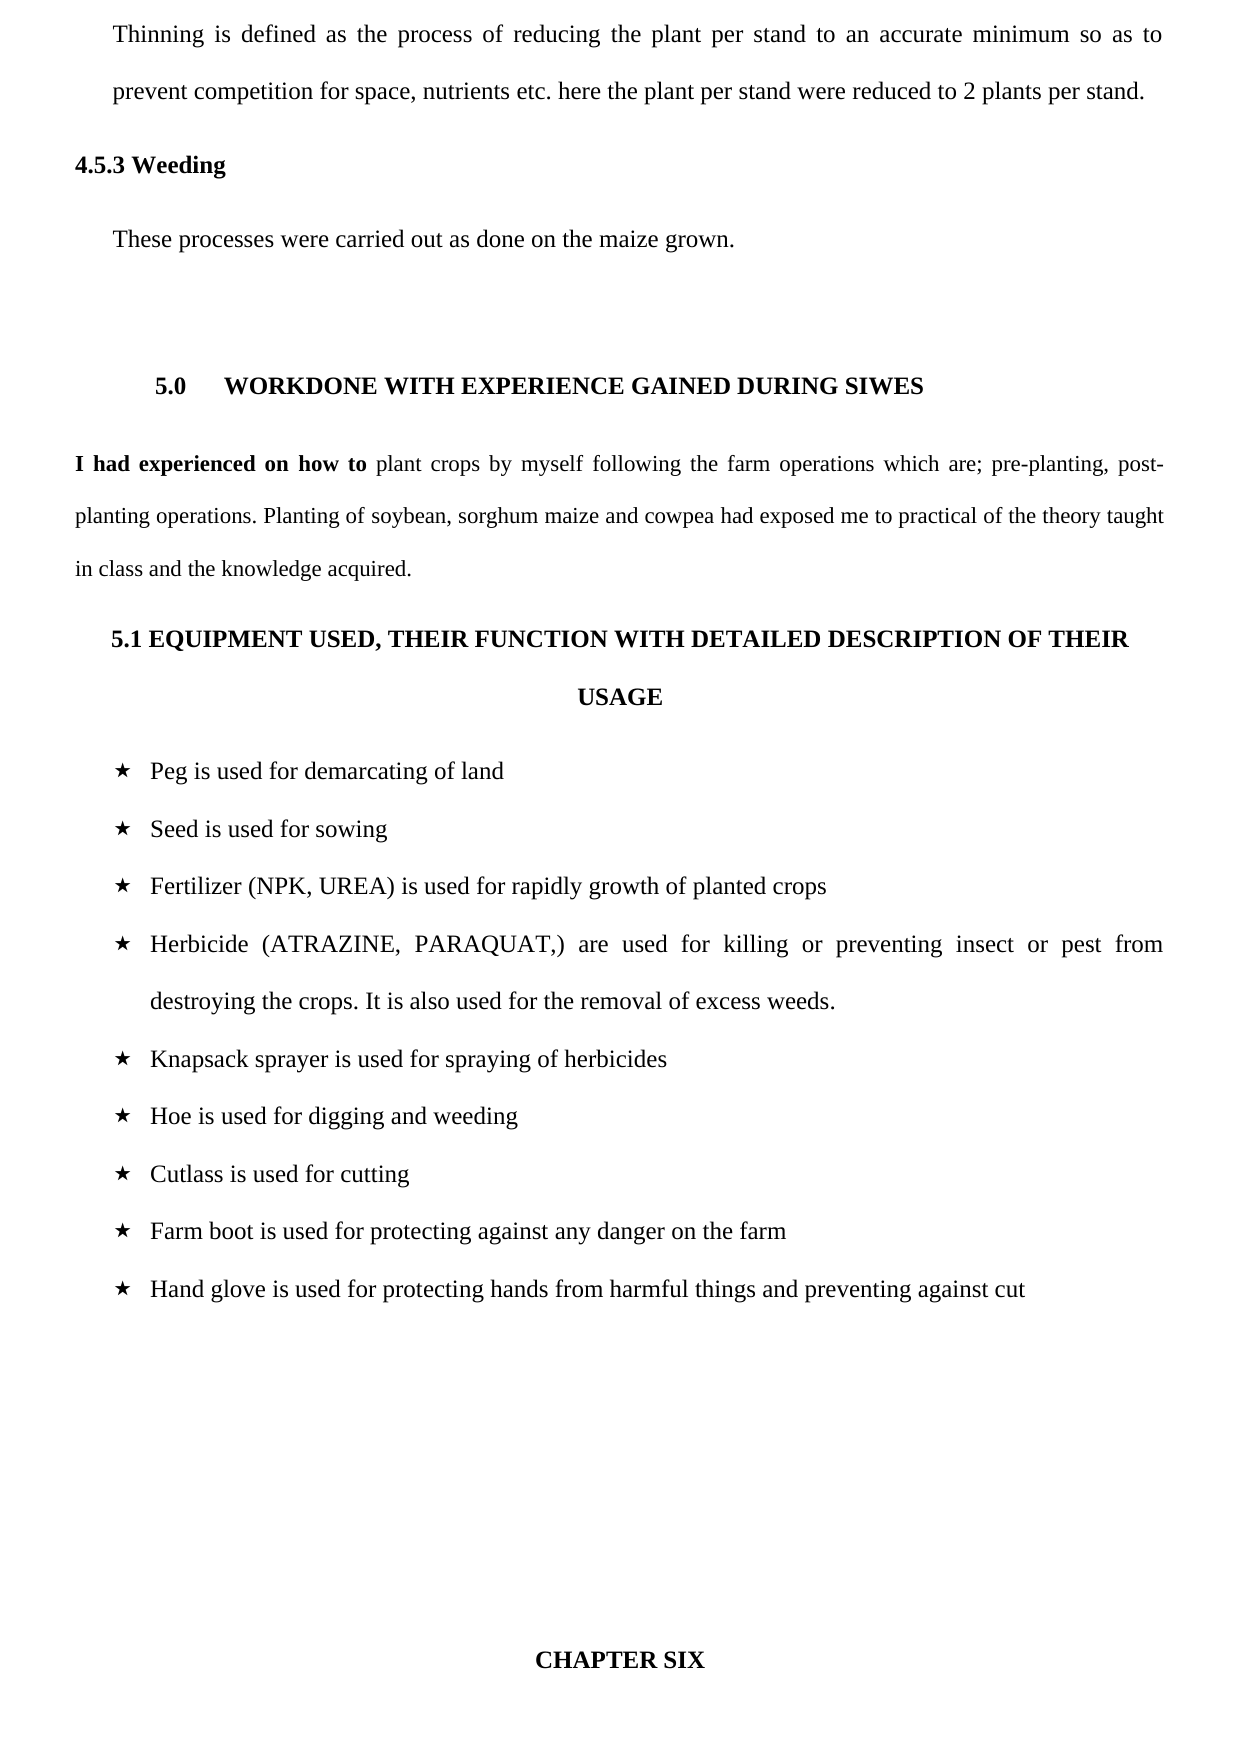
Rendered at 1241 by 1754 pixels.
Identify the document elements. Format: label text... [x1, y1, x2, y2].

list Cutlass is used for cutting [112, 1159, 1165, 1187]
text 5.1 EQUIPMENT USED, THEIR FUNCTION WITH DETAILED DESCRIPTION OF THEIR USAGE [75, 624, 1165, 711]
list Hand glove is used for protecting hands from harmful things and preventing against cut [112, 1274, 1165, 1302]
list Fertilizer (NPK, UREA) is used for rapidly growth of planted crops [112, 871, 1165, 900]
list Peg is used for demarcating of land [112, 756, 1165, 785]
text These processes were carried out as done on the maize grown. [75, 224, 1165, 253]
list Knapsack sprayer is used for spraying of herbicides [112, 1044, 1165, 1072]
text 4.5.3 Weeding [75, 150, 1165, 179]
text I had experienced on how to plant crops by myself following the farm operations which are; pre-planting, post-planting operations. Planting of soybean, sorghum maize and cowpea had exposed me to practical of the theory taught in class and the knowledge acquired. [75, 450, 1165, 582]
list Farm boot is used for protecting against any danger on the farm [112, 1216, 1165, 1245]
text CHAPTER SIX [75, 1645, 1165, 1674]
list Seed is used for sowing [112, 814, 1165, 842]
text 5.0 WORKDONE WITH EXPERIENCE GAINED DURING SIWES [155, 371, 1165, 400]
text Thinning is defined as the process of reducing the plant per stand to an accurate minimum so as to prevent competition for space, nutrients etc. here the plant per stand were reduced to 2 plants per stand. [112, 19, 1165, 105]
list Herbicide (ATRAZINE, PARAQUAT,) are used for killing or preventing insect or pest from destroying the crops. It is also used for the removal of excess weeds. [112, 929, 1165, 1015]
list Hoe is used for digging and weeding [112, 1101, 1165, 1130]
